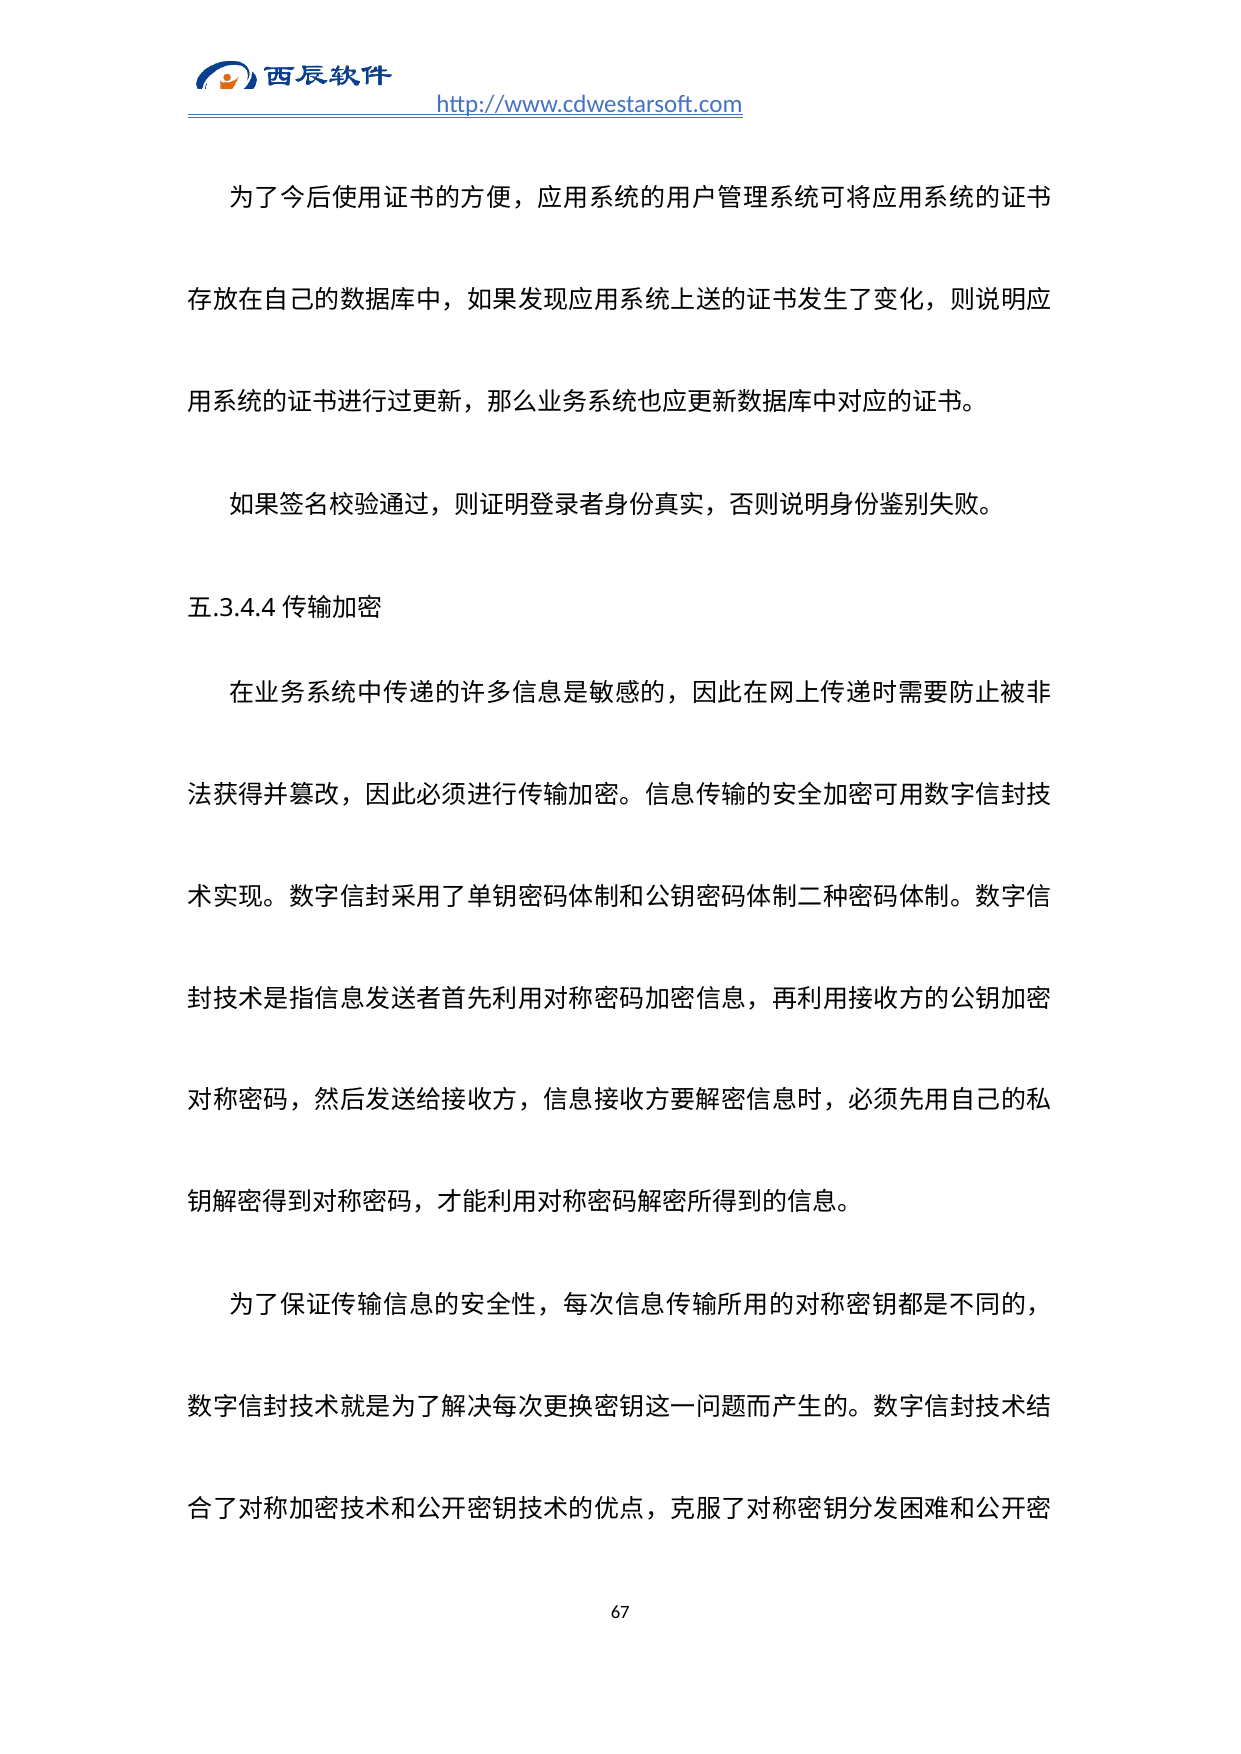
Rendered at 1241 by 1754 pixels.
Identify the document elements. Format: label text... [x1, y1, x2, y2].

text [187, 1269, 1053, 1541]
text 如果签名校验通过，则证明登录者身份真实，否则说明身份鉴别失败。 [187, 469, 1053, 537]
text 在业务系统中传递的许多信息是敏感的，因此在网上传递时需要防止被非法获得并篡改，因此必须进行传输加密。信息传输的安全加密可用数字信封技术实现。数字信封采用了单钥密码体制和公钥密码体制二种密码体制。数字信封技术是指信息发送者首先利用对称密码加密信息，再利用接收方的公钥加密对称密码，然后发送给接收方，信息接收方要解密信息时，必须先用自己的私钥解密得到对称密码，才能利用对称密码解密所得到的信息。 [187, 657, 1053, 1234]
subtitle 传输加密 [187, 572, 1053, 639]
picture [187, 46, 419, 114]
text 为了今后使用证书的方便，应用系统的用户管理系统可将应用系统的证书存放在自己的数据库中，如果发现应用系统上送的证书发生了变化，则说明应用系统的证书进行过更新，那么业务系统也应更新数据库中对应的证书。 [187, 162, 1053, 433]
